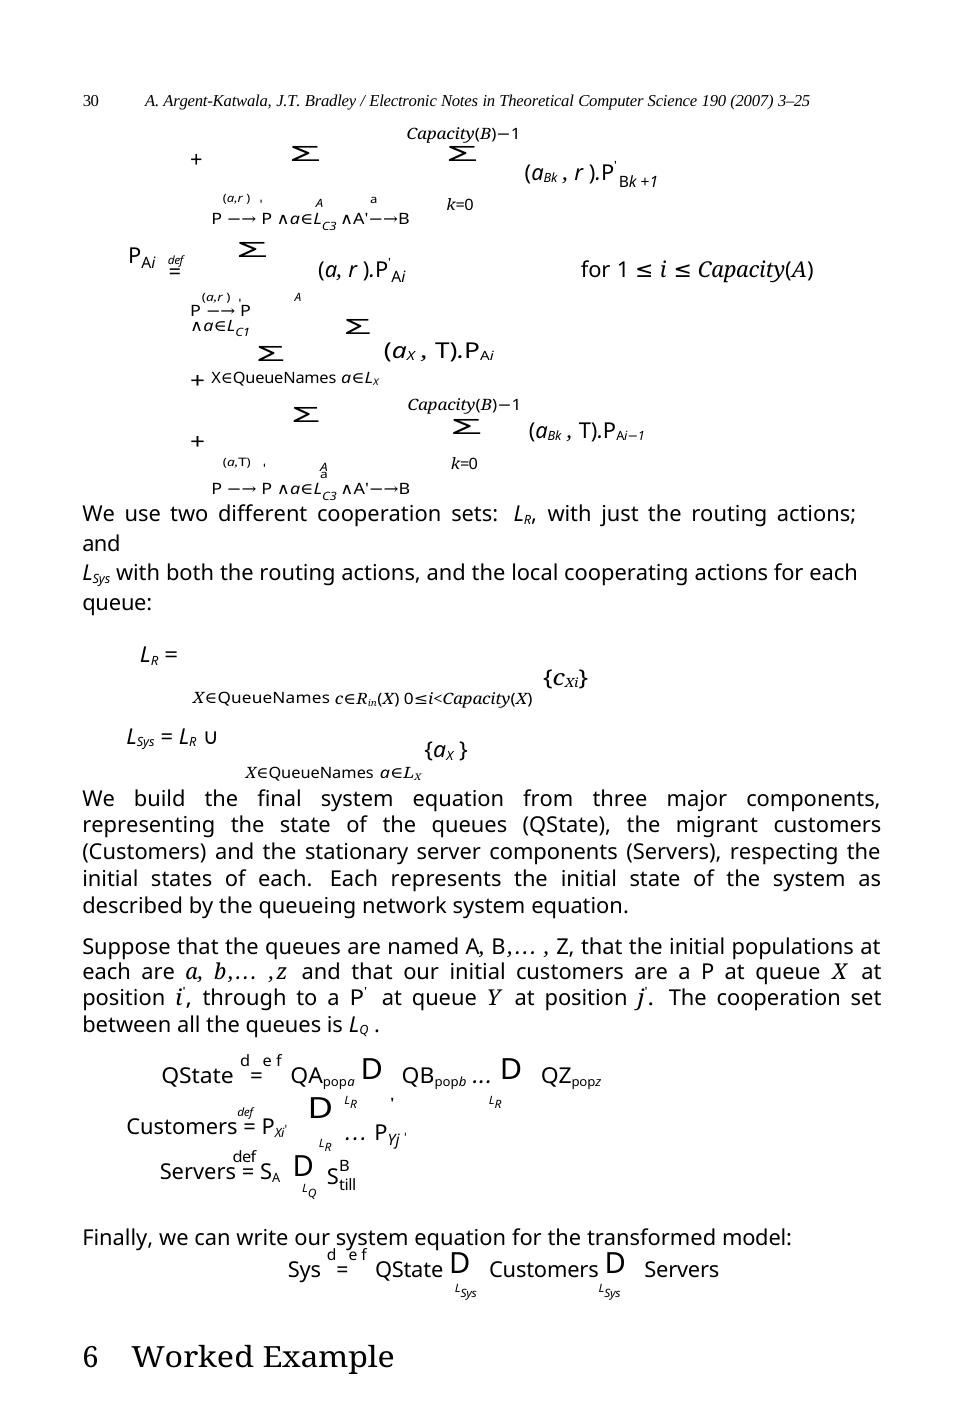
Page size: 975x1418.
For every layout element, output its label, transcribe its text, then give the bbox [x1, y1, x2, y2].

text + [190, 144, 520, 174]
text def [232, 1152, 323, 1166]
subtitle Worked Example [82, 1337, 904, 1376]
text P −→ P ∧a∈LC3 ∧A'−→B [211, 481, 904, 498]
text for 1 ≤ i ≤ Capacity(A) [581, 253, 904, 283]
text ... PYj ' [345, 1121, 904, 1147]
text till [339, 1175, 904, 1194]
text B [339, 1157, 904, 1175]
text Finally, we can write our system equation for the transformed model: [82, 1221, 904, 1252]
subtitle + Σ [190, 399, 379, 456]
text We build the final system equation from three major components, representing the state of the queues (QState), the migrant customers (Customers) and the stationary server components (Servers), respecting the initial states of each. Each represents the initial state of the system as described by the queueing network system equation. [82, 785, 881, 919]
subtitle + Σ [190, 334, 312, 368]
text PAi [128, 241, 161, 274]
text LSys = LR ∪ [126, 721, 324, 751]
text P −→ P ∧a∈LC3 ∧A'−→B [211, 213, 904, 227]
text LSys with both the routing actions, and the local cooperating actions for each queue: [82, 557, 904, 616]
text Capacity(B)−1 [71, 123, 520, 144]
text P −→ P ∧a∈LC1 [190, 304, 312, 334]
text (aBk , r ).P' [524, 157, 904, 186]
text {cXi} [543, 662, 904, 692]
text Capacity(B)−1 [407, 393, 524, 414]
text Servers = SA [159, 1166, 323, 1183]
text Σ [236, 241, 268, 262]
text (aBk , T).PAi−1 [528, 415, 904, 444]
text k=0 [446, 197, 904, 213]
text LR = [139, 639, 272, 669]
text (a,T) ' A a [223, 458, 381, 481]
text {aX } [424, 734, 904, 763]
text def [168, 252, 186, 268]
text Sys d=ef QState D Customers D Servers [103, 1252, 904, 1284]
text k=0 [451, 458, 904, 472]
text X∈QueueNames a∈LX [245, 763, 904, 783]
text Suppose that the queues are named A, B,... , Z, that the initial populations at each are a, b,... ,z and that our initial customers are a P at queue X at position i', through to a P' at queue Y at position j'. The cooperation set between all the queues is LQ . [82, 933, 881, 1038]
text QState d=ef QApopa D QBpopb ... D QZpopz [161, 1058, 904, 1090]
text Σ (aX , T).PAi [343, 314, 904, 364]
text D ' [307, 1107, 904, 1121]
text We use two different cooperation sets: LR, with just the routing actions; and [82, 498, 904, 557]
text (a, r ).P' [318, 253, 399, 283]
text LR LR [344, 1093, 904, 1107]
text LSys LSys [171, 1284, 904, 1301]
text X∈QueueNames c∈Rin(X) 0≤i<Capacity(X) [193, 692, 904, 708]
text Customers = PXi' [126, 1121, 332, 1138]
text X∈QueueNames a∈LX [211, 368, 379, 388]
